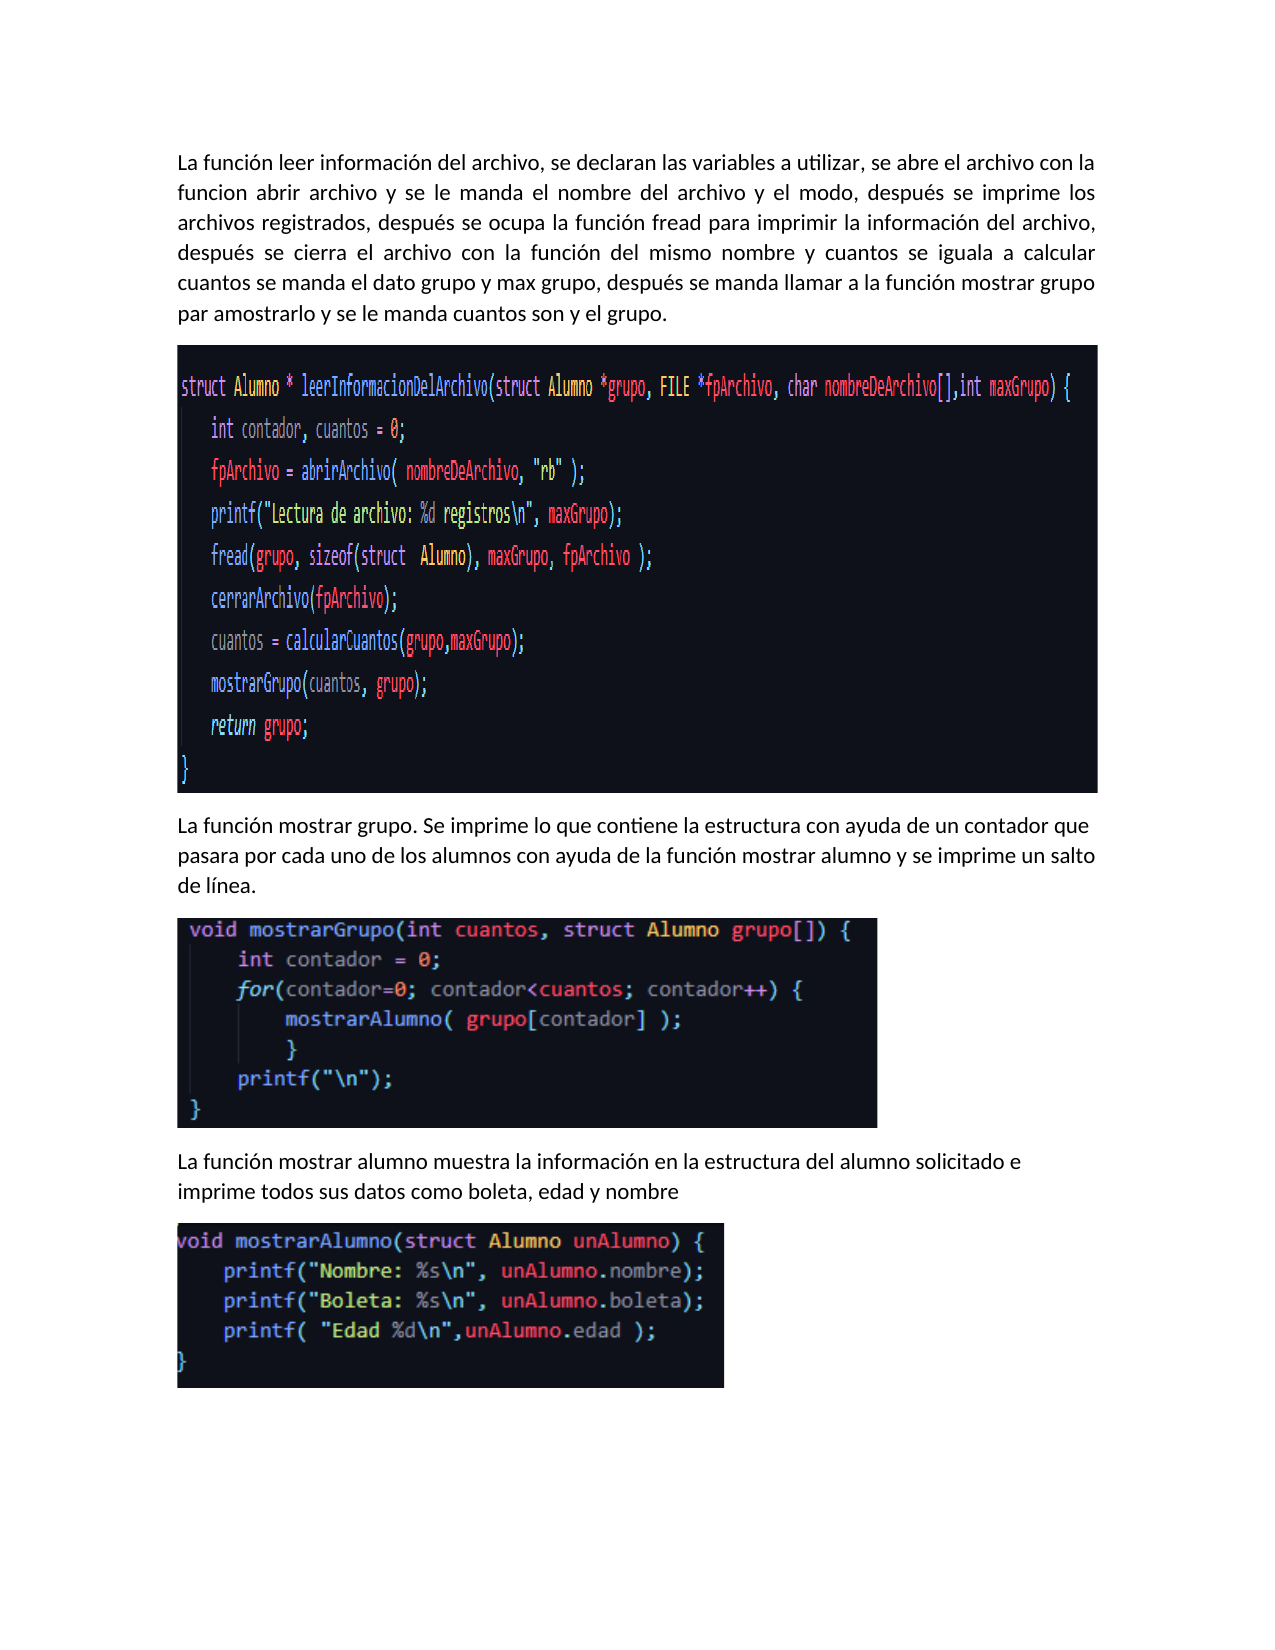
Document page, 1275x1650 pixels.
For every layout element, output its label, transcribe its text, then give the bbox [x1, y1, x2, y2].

text La función leer información del archivo, se declaran las variables a utilizar, se abre el archivo con la funcion abrir archivo y se le manda el nombre del archivo y el modo, después se imprime los archivos registrados, después se ocupa la función fread para imprimir la información del archivo, después se cierra el archivo con la función del mismo nombre y cuantos se iguala a calcular cuantos se manda el dato grupo y max grupo, después se manda llamar a la función mostrar grupo par amostrarlo y se le manda cuantos son y el grupo. [177, 148, 1098, 327]
text La función mostrar grupo. Se imprime lo que contiene la estructura con ayuda de un contador que pasara por cada uno de los alumnos con ayuda de la función mostrar alumno y se imprime un salto de línea. [177, 811, 1098, 900]
picture [177, 345, 1098, 793]
picture [177, 918, 878, 1128]
picture [177, 1223, 725, 1388]
text La función mostrar alumno muestra la información en la estructura del alumno solicitado e imprime todos sus datos como boleta, edad y nombre [177, 1147, 1098, 1205]
